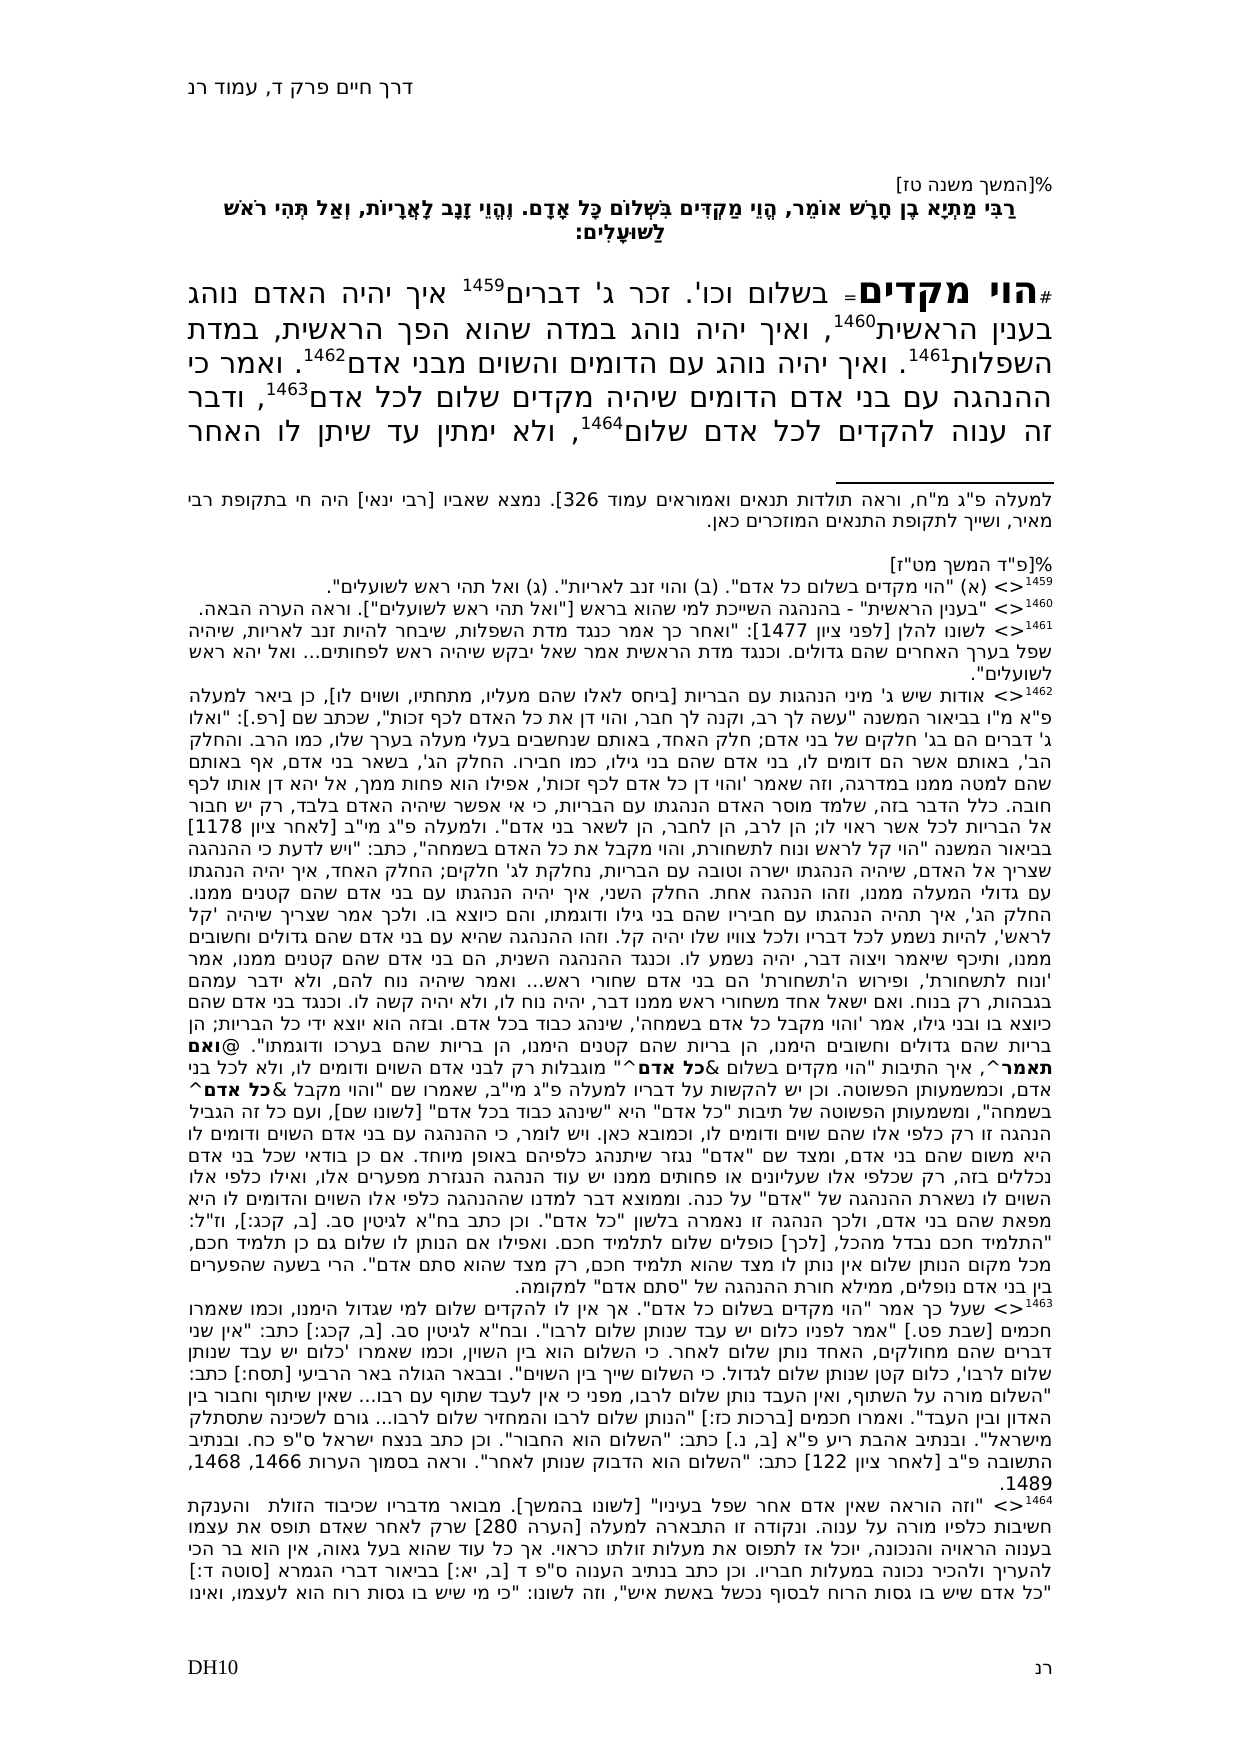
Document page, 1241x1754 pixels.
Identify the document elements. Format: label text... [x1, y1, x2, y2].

text רַבִּי מַתְיָא בֶן חָרָשׁ אוֹמֵר, הֱוֵי מַקְדִּים בִּשְׁלוֹם כָּל אָדָם. וֶהֱוֵי זָנָב לָאֲרָיוֹת, וְאַל תְּהִי רֹאשׁ לַשּׁוּעָלִים: [187, 196, 1053, 244]
text #הוי מקדים= בשלום וכו'. זכר ג' דברים איך יהיה האדם נוהג בענין הראשית, ואיך יהיה נוהג במדה שהוא הפך הראשית, במדת השפלות. ואיך יהיה נוהג עם הדומים והשוים מבני אדם. ואמר כי ההנהגה עם בני אדם הדומים שיהיה מקדים שלום לכל אדם, ודבר זה ענוה להקדים לכל אדם שלום, ולא ימתין עד שיתן לו האחר שלום ואז יחזור לו שלום, רק יש לו להקדים לכל אדם שלום. וזה הוראה שאין אדם אחר שפל בעיניו, כי מי שבעיניו בני אדם שפלים לא יתן שלום לאחרים, רק אם יקדימו שלום אליו אז הוא מחזיר שלום. ויהיו סתם בני אדם נחשבים אליו, מבלתי שירחיק אותם, רק יקרב אותם. [187, 268, 1053, 448]
text %[המשך משנה טז] [187, 174, 1053, 196]
